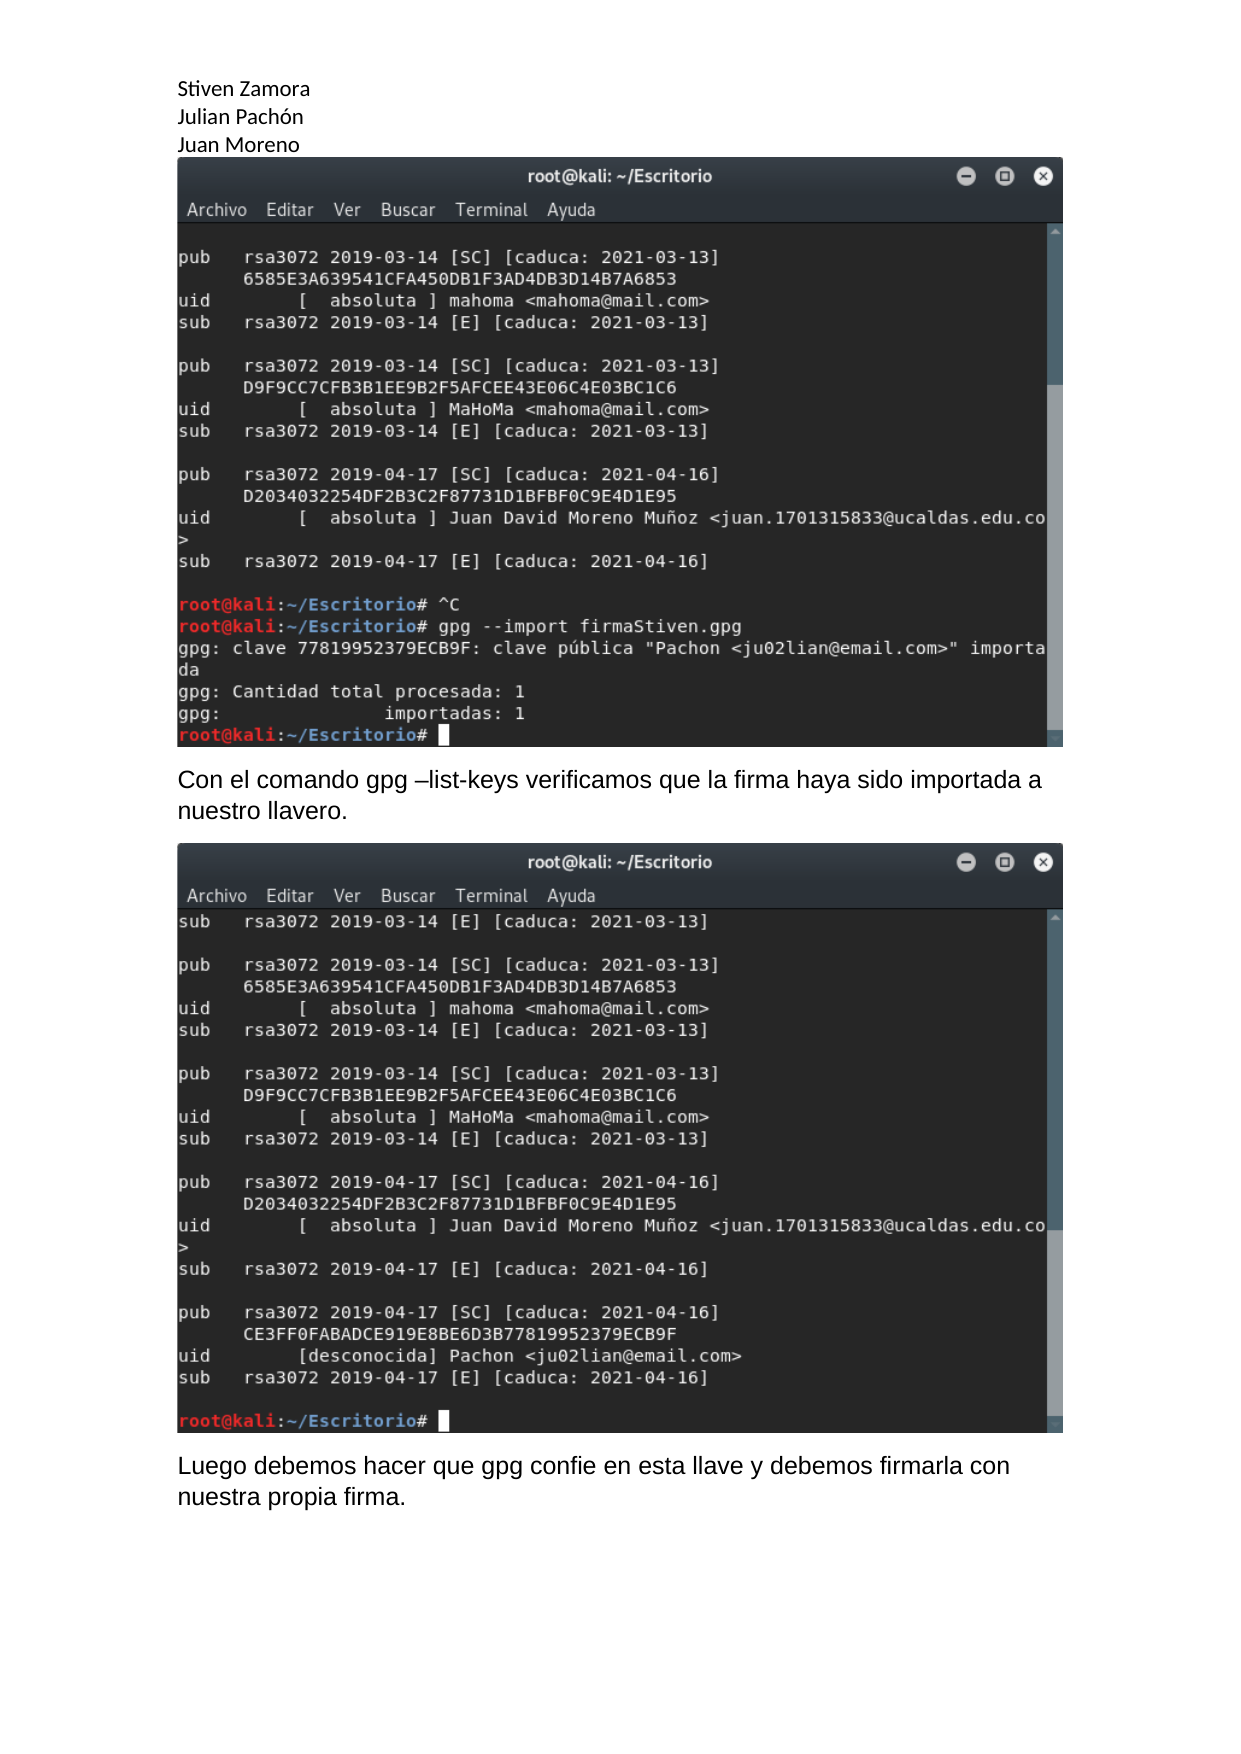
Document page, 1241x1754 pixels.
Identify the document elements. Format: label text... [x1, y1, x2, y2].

text Luego debemos hacer que gpg confie en esta llave y debemos firmarla con nuestra propia firma. [177, 1451, 1063, 1511]
text Con el comando gpg –list-keys verificamos que la firma haya sido importada a nuestro llavero. [177, 765, 1063, 825]
picture [177, 843, 1063, 1433]
picture [177, 157, 1063, 747]
